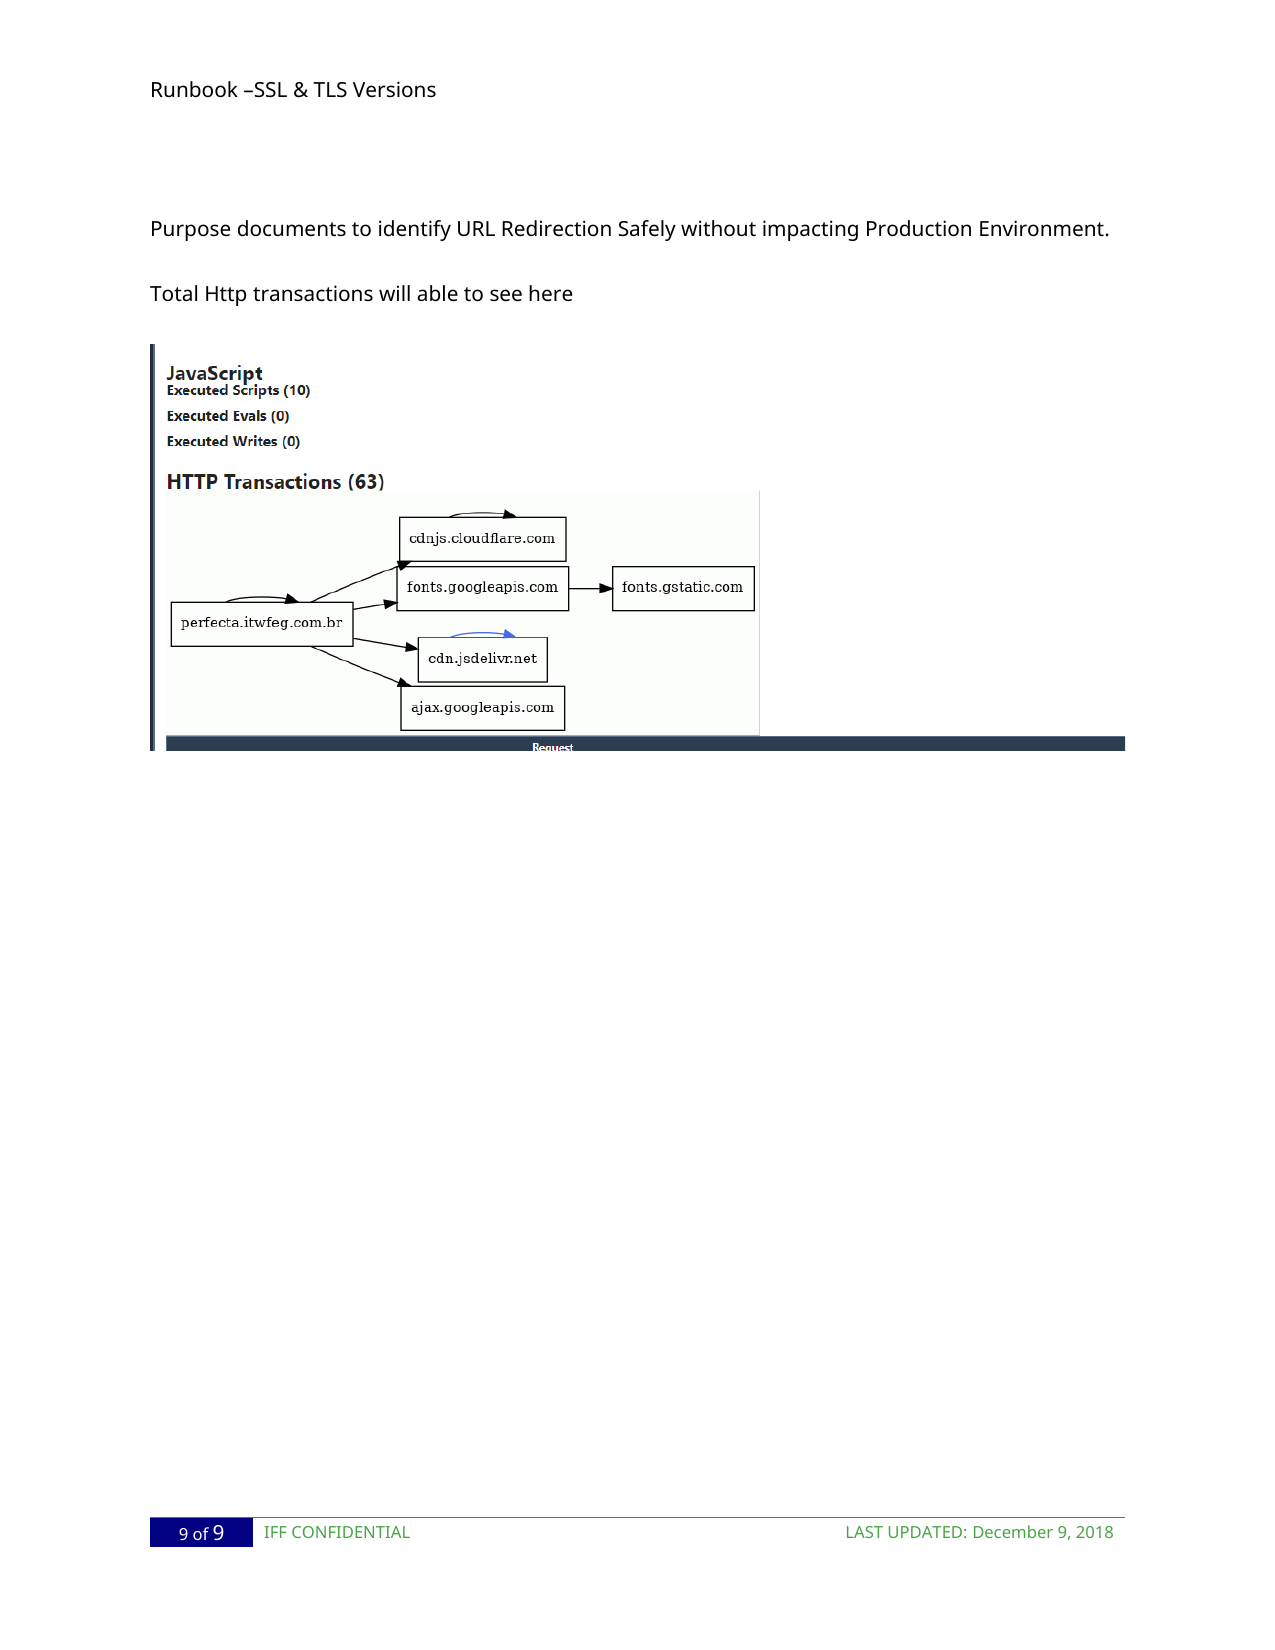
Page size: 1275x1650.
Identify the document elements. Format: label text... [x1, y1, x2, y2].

picture [150, 344, 1125, 751]
text Total Http transactions will able to see here [150, 279, 1125, 308]
text Purpose documents to identify URL Redirection Safely without impacting Production Environment. [150, 214, 1125, 243]
